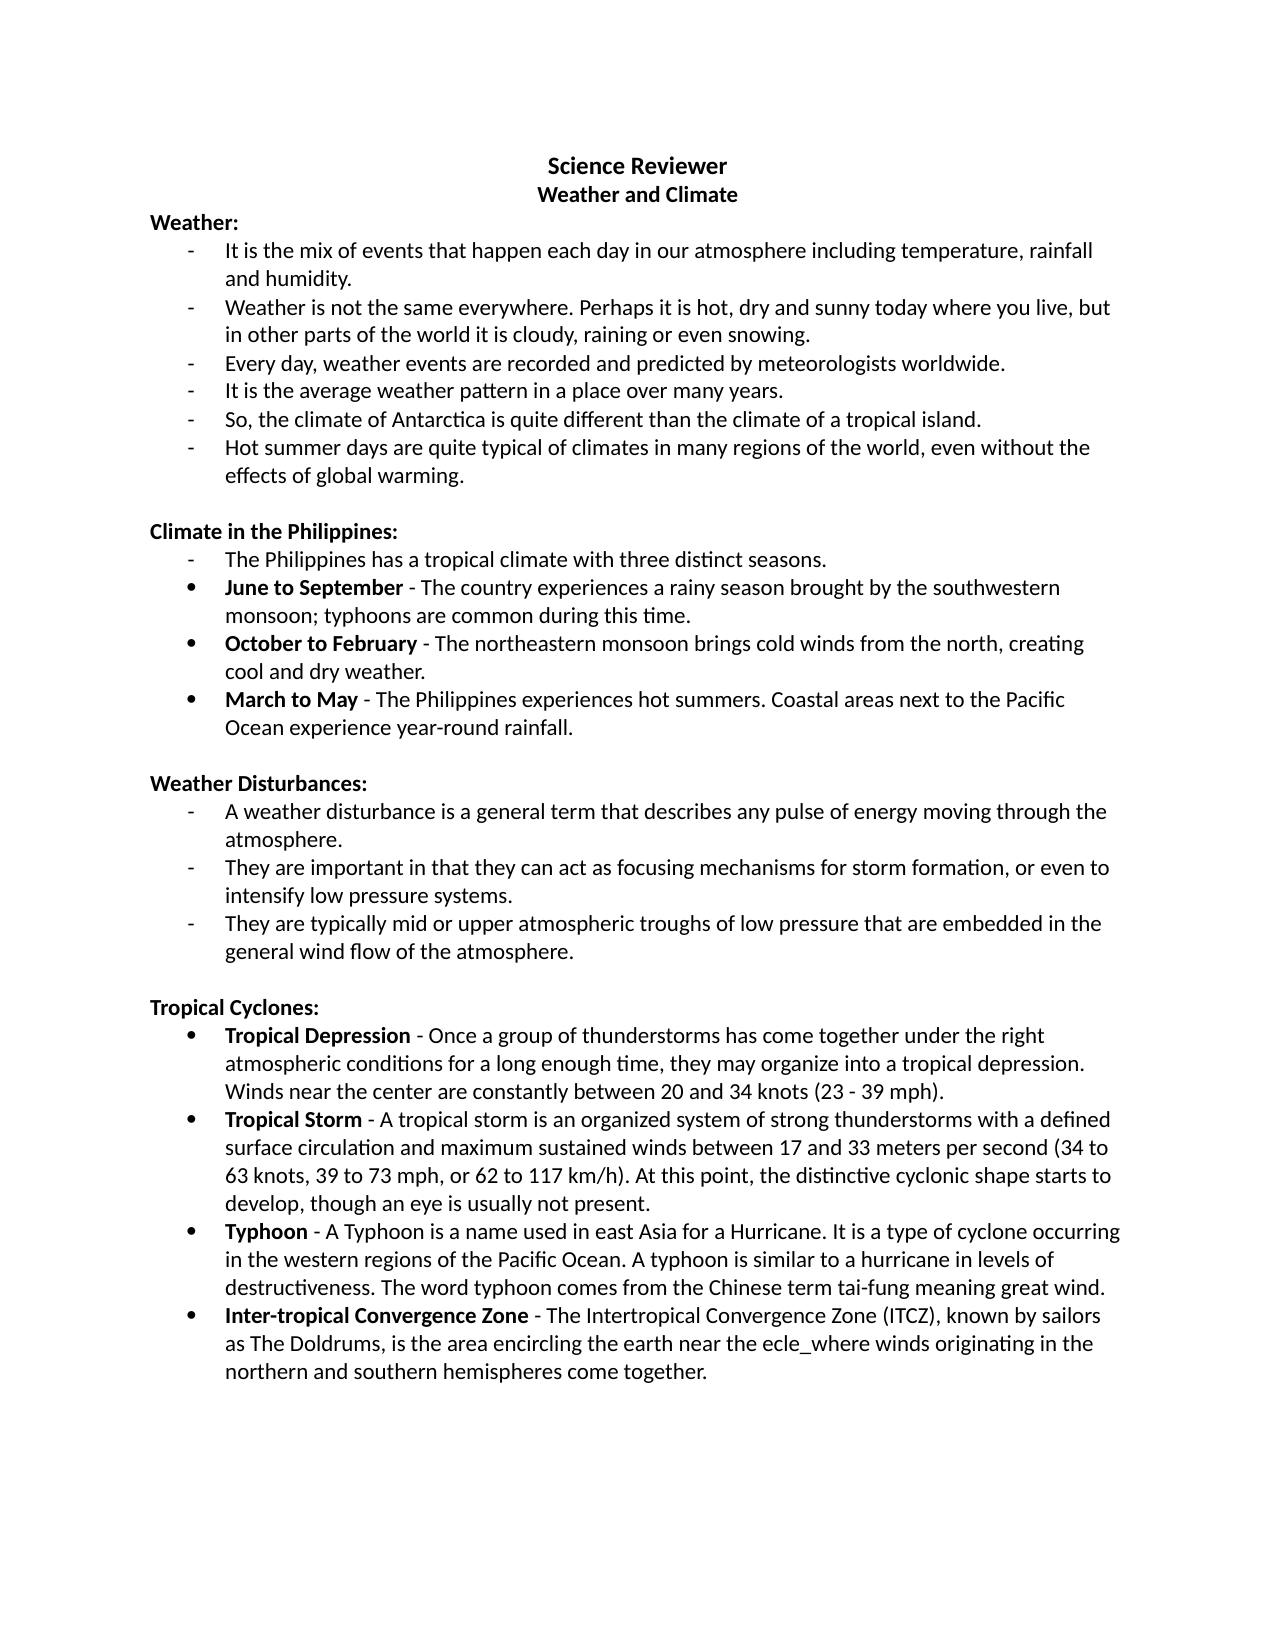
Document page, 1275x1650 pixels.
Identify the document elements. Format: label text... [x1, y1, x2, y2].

list Hot summer days are quite typical of climates in many regions of the world, even without the effects of global warming. [187, 433, 1125, 489]
list Every day, weather events are recorded and predicted by meteorologists worldwide. [187, 349, 1125, 377]
text Science Reviewer [150, 150, 1125, 181]
list It is the average weather pattern in a place over many years. [187, 377, 1125, 405]
list Inter-tropical Convergence Zone - The Intertropical Convergence Zone (ITCZ), known by sailors as The Doldrums, is the area encircling the earth near the ecle_where winds originating in the northern and southern hemispheres come together. [187, 1301, 1125, 1385]
list The Philippines has a tropical climate with three distinct seasons. [187, 545, 1125, 573]
list Tropical Depression - Once a group of thunderstorms has come together under the right atmospheric conditions for a long enough time, they may organize into a tropical depression. Winds near the center are constantly between 20 and 34 knots (23 - 39 mph). [187, 1021, 1125, 1105]
list March to May - The Philippines experiences hot summers. Coastal areas next to the Pacific Ocean experience year-round rainfall. [187, 685, 1125, 741]
text Weather: [150, 208, 1125, 237]
list June to September - The country experiences a rainy season brought by the southwestern monsoon; typhoons are common during this time. [187, 573, 1125, 629]
text Tropical Cyclones: [150, 993, 1125, 1021]
text Climate in the Philippines: [150, 517, 1125, 545]
text Weather Disturbances: [150, 769, 1125, 797]
text Weather and Climate [150, 181, 1125, 208]
list They are typically mid or upper atmospheric troughs of low pressure that are embedded in the general wind flow of the atmosphere. [187, 909, 1125, 965]
list They are important in that they can act as focusing mechanisms for storm formation, or even to intensify low pressure systems. [187, 853, 1125, 909]
list A weather disturbance is a general term that describes any pulse of energy moving through the atmosphere. [187, 797, 1125, 853]
list Weather is not the same everywhere. Perhaps it is hot, dry and sunny today where you live, but in other parts of the world it is cloudy, raining or even snowing. [187, 293, 1125, 349]
list Typhoon - A Typhoon is a name used in east Asia for a Hurricane. It is a type of cyclone occurring in the western regions of the Pacific Ocean. A typhoon is similar to a hurricane in levels of destructiveness. The word typhoon comes from the Chinese term tai-fung meaning great wind. [187, 1217, 1125, 1301]
list Tropical Storm - A tropical storm is an organized system of strong thunderstorms with a defined surface circulation and maximum sustained winds between 17 and 33 meters per second (34 to 63 knots, 39 to 73 mph, or 62 to 117 km/h). At this point, the distinctive cyclonic shape starts to develop, though an eye is usually not present. [187, 1105, 1125, 1217]
list It is the mix of events that happen each day in our atmosphere including temperature, rainfall and humidity. [187, 237, 1125, 293]
list So, the climate of Antarctica is quite different than the climate of a tropical island. [187, 405, 1125, 433]
list October to February - The northeastern monsoon brings cold winds from the north, creating cool and dry weather. [187, 629, 1125, 685]
